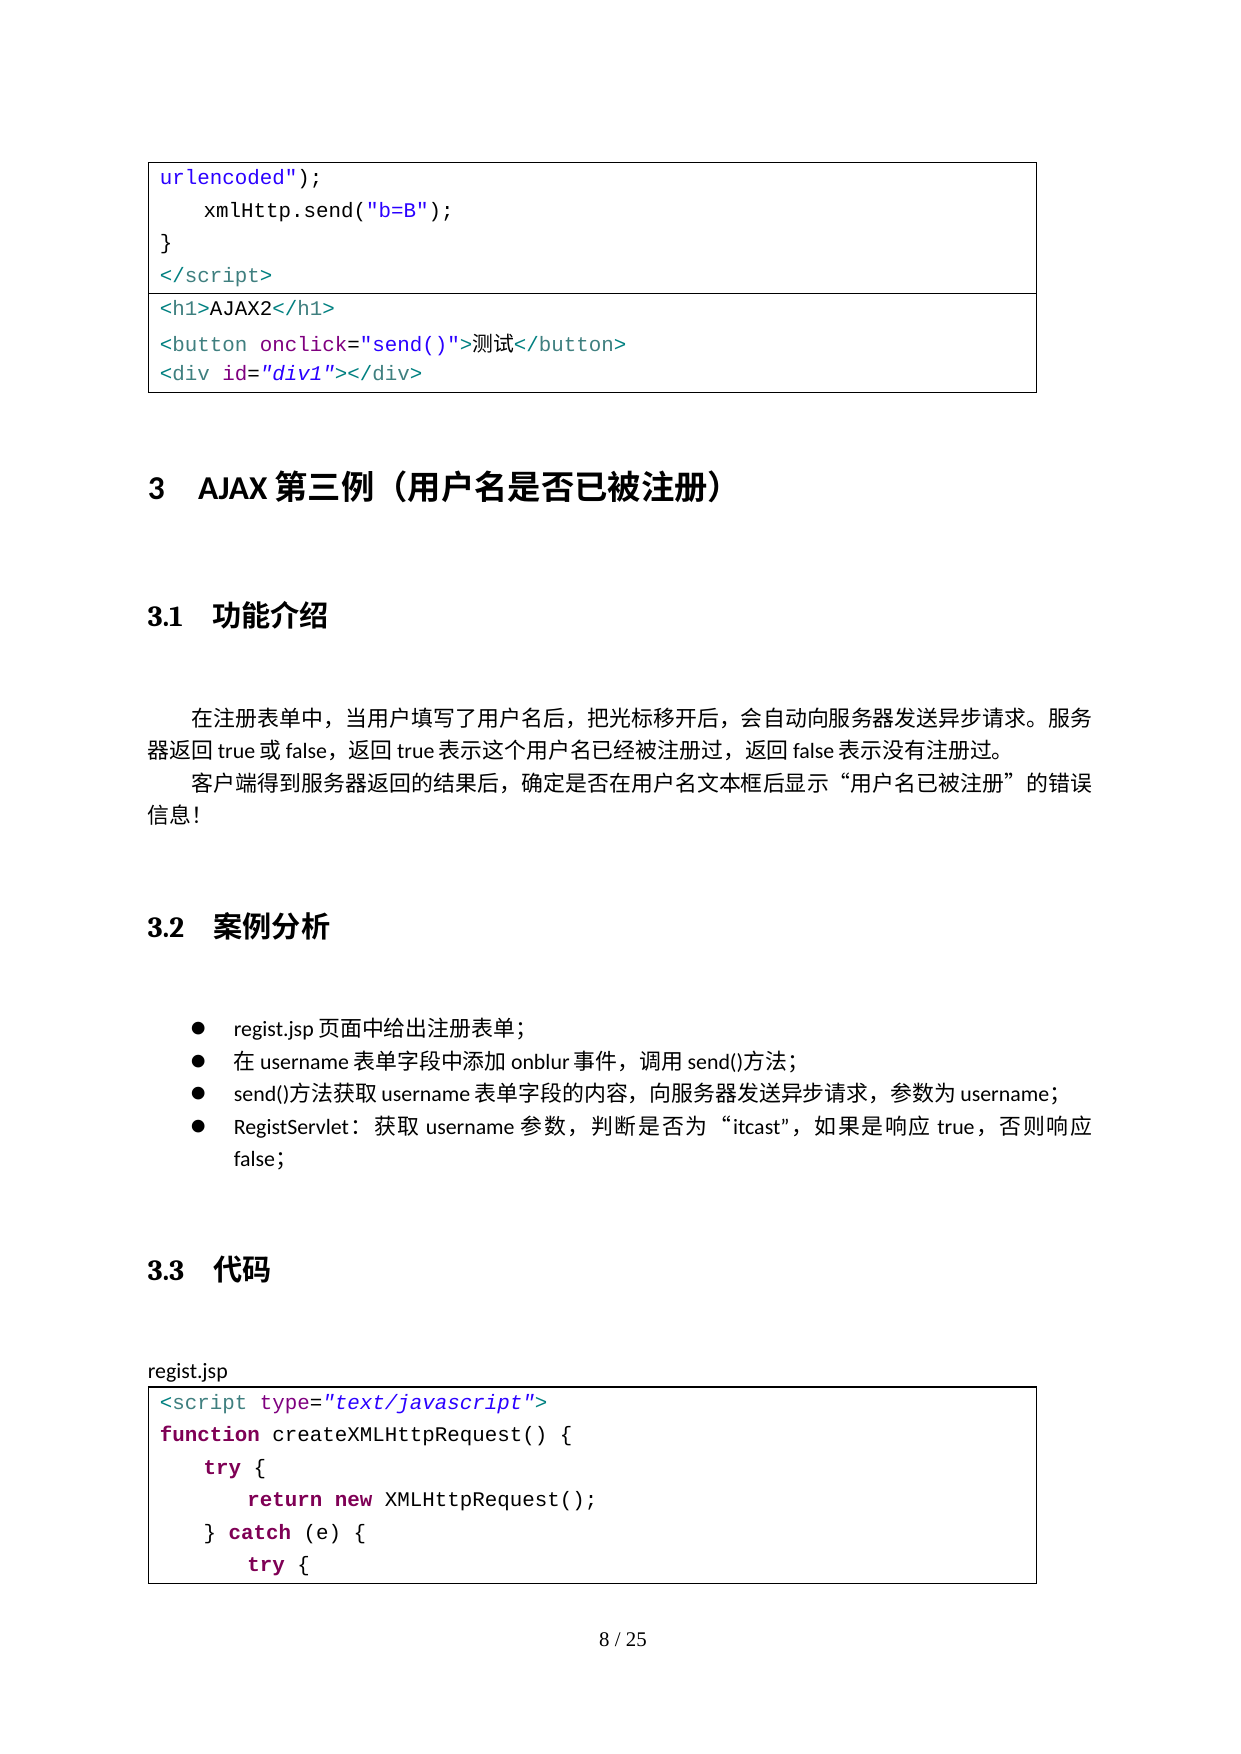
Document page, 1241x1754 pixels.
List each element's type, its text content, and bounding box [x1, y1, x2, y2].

list regist.jsp页面中给出注册表单； [190, 1011, 1092, 1043]
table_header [149, 1388, 1036, 1582]
subtitle 3 AJAX第三例（用户名是否已被注册） [148, 452, 1092, 517]
subtitle 3.2 案例分析 [148, 892, 1092, 957]
list send()方法获取username表单字段的内容，向服务器发送异步请求，参数为username； [190, 1076, 1092, 1108]
subtitle 3.1 功能介绍 [148, 581, 1092, 646]
list 在username表单字段中添加onblur事件，调用send()方法； [190, 1043, 1092, 1076]
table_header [149, 163, 1036, 293]
list RegistServlet：获取username参数，判断是否为“itcast”，如果是响应true，否则响应false； [190, 1108, 1092, 1173]
subtitle 3.3 代码 [148, 1235, 1092, 1300]
text regist.jsp [148, 1354, 1092, 1386]
text 在注册表单中，当用户填写了用户名后，把光标移开后，会自动向服务器发送异步请求。服务器返回true或false，返回true表示这个用户名已经被注册过，返回false表示没有注册过。 [148, 700, 1092, 765]
text 客户端得到服务器返回的结果后，确定是否在用户名文本框后显示“用户名已被注册”的错误信息！ [148, 765, 1092, 830]
table_cell <h1>AJAX2</h1> <button onclick="send()">测试</button> <div id="div1"></div> [149, 294, 1036, 392]
